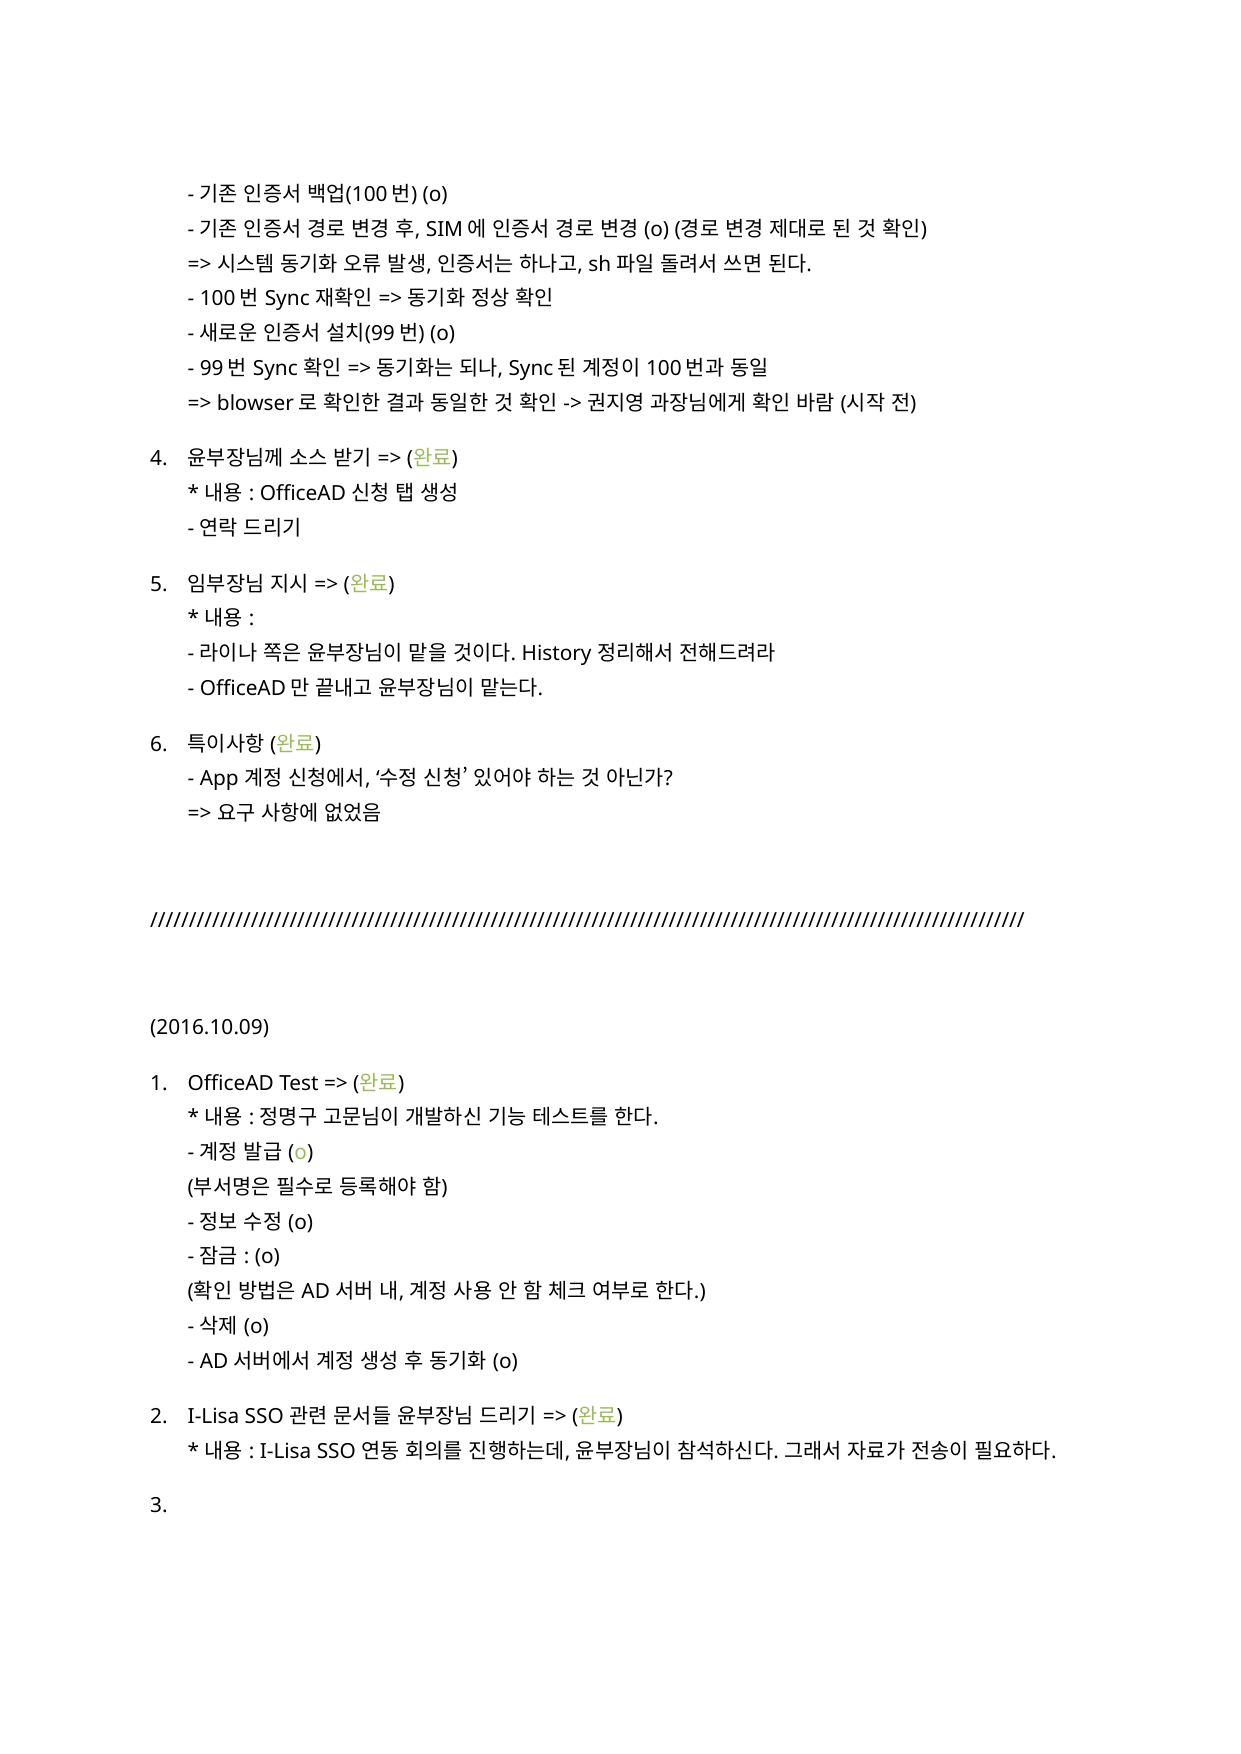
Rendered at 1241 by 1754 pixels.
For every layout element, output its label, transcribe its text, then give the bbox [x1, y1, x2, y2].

list I-Lisa SSO 관련 문서들 윤부장님 드리기 => (완료) * 내용 : I-Lisa SSO 연동 회의를 진행하는데, 윤부장님이 참석하신다. 그래서 자료가 전송이 필요하다. [150, 1400, 1090, 1465]
list OfficeAD Test => (완료) * 내용 : 정명구 고문님이 개발하신 기능 테스트를 한다. - 계정 발급 (o) (부서명은 필수로 등록해야 함) - 정보 수정 (o) - 잠금 : (o) (확인 방법은 AD 서버 내, 계정 사용 안 함 체크 여부로 한다.) - 삭제 (o) - AD 서버에서 계정 생성 후 동기화 (o) [150, 1066, 1090, 1374]
list 임부장님 지시 => (완료) * 내용 : - 라이나 쪽은 윤부장님이 맡을 것이다. History 정리해서 전해드려라 - OfficeAD만 끝내고 윤부장님이 맡는다. [150, 567, 1090, 701]
list 특이사항 (완료) - App 계정 신청에서, ‘수정 신청’ 있어야 하는 것 아닌가? => 요구 사항에 없었음 [150, 727, 1090, 827]
text (2016.10.09) [150, 1012, 1090, 1041]
text ///////////////////////////////////////////////////////////////////////////////////////////////////////////////// [150, 905, 1090, 934]
list 윤부장님께 소스 받기 => (완료) * 내용 : OfficeAD 신청 탭 생성 - 연락 드리기 [150, 442, 1090, 541]
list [150, 177, 1090, 416]
